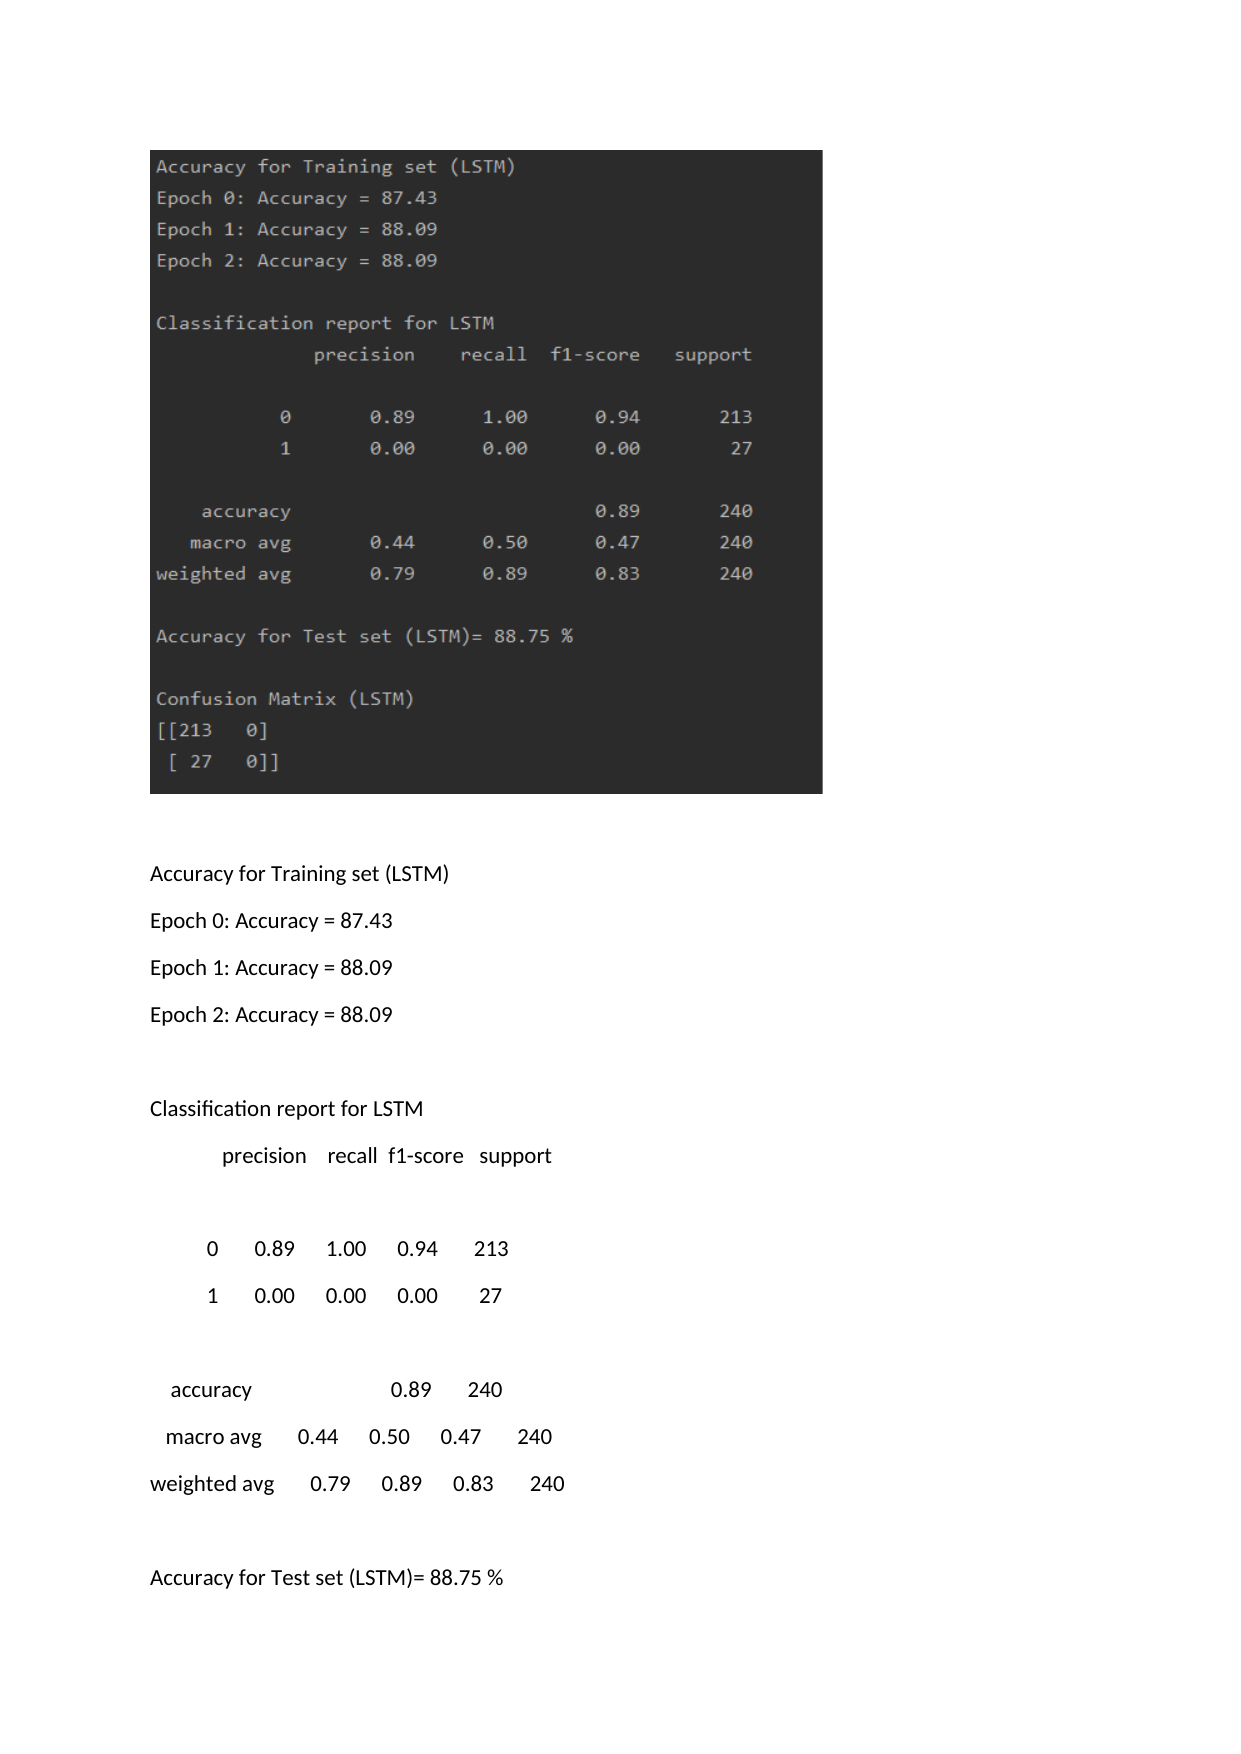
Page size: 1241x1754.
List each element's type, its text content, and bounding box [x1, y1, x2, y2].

text Accuracy for Training set (LSTM) [150, 859, 1090, 888]
text precision recall f1-score support [150, 1141, 1090, 1169]
text macro avg 0.44 0.50 0.47 240 [150, 1422, 1090, 1450]
text Classification report for LSTM [150, 1094, 1090, 1122]
text Epoch 0: Accuracy = 87.43 [150, 906, 1090, 934]
text Accuracy for Test set (LSTM)= 88.75 % [150, 1563, 1090, 1591]
text 1 0.00 0.00 0.00 27 [150, 1281, 1090, 1309]
text Epoch 1: Accuracy = 88.09 [150, 953, 1090, 981]
text weighted avg 0.79 0.89 0.83 240 [150, 1469, 1090, 1497]
text 0 0.89 1.00 0.94 213 [150, 1234, 1090, 1263]
text Epoch 2: Accuracy = 88.09 [150, 1000, 1090, 1028]
text accuracy 0.89 240 [150, 1375, 1090, 1403]
picture [150, 150, 823, 794]
